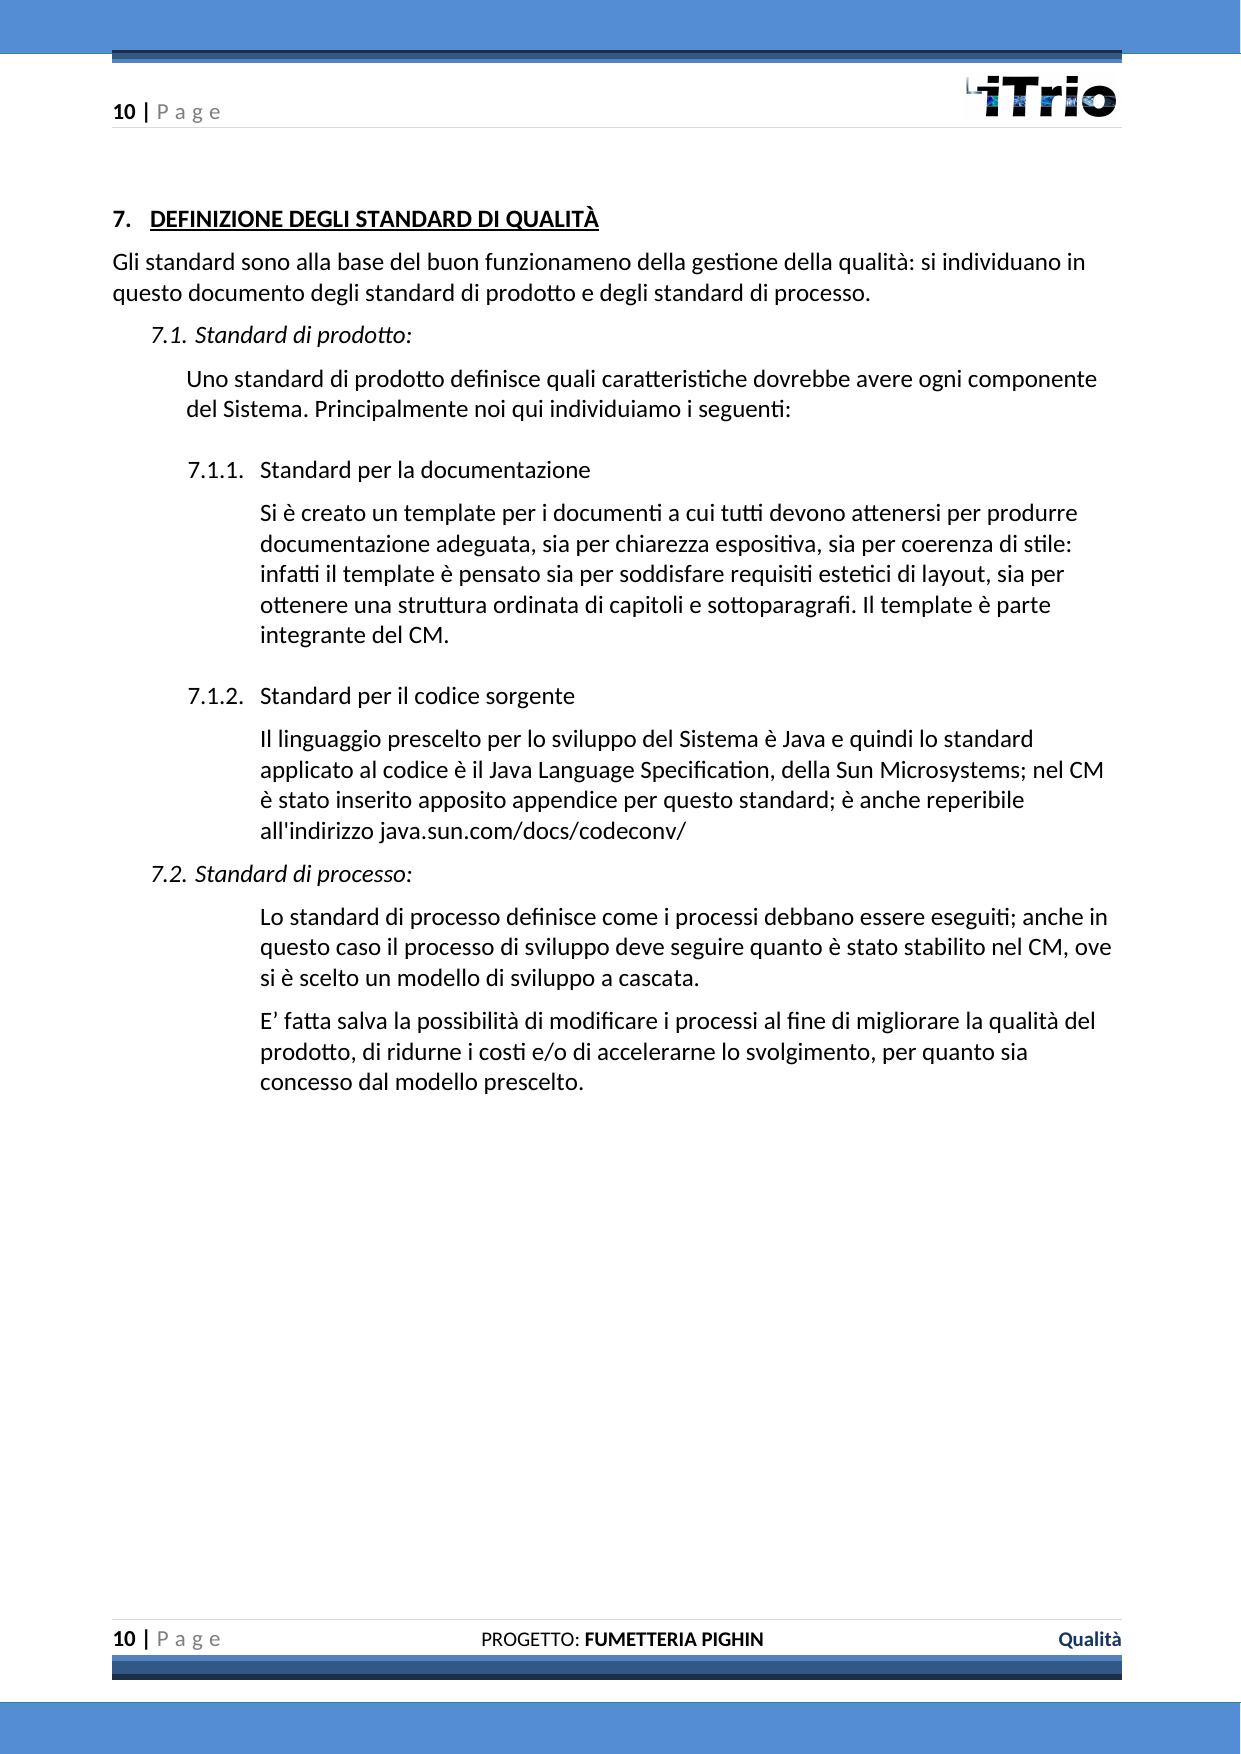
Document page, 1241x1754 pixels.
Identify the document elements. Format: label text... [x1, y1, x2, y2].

text Standard di processo: [150, 858, 1122, 888]
text Uno standard di prodotto definisce quali caratteristiche dovrebbe avere ogni componente del Sistema. Principalmente noi qui individuiamo i seguenti: [186, 363, 1122, 454]
text Il linguaggio prescelto per lo sviluppo del Sistema è Java e quindi lo standard applicato al codice è il Java Language Specification, della Sun Microsystems; nel CM è stato inserito apposito appendice per questo standard; è anche reperibile all'indirizzo java.sun.com/docs/codeconv/ [260, 723, 1122, 846]
text E’ fatta salva la possibilità di modificare i processi al fine di migliorare la qualità del prodotto, di ridurne i costi e/o di accelerarne lo svolgimento, per quanto sia concesso dal modello prescelto. [260, 1005, 1122, 1097]
text Standard per la documentazione [187, 454, 1122, 485]
text Definizione degli standard di Qualità [112, 203, 1122, 234]
text Standard per il codice sorgente [187, 680, 1122, 711]
picture [962, 73, 1117, 120]
text Standard di prodotto: [150, 320, 1122, 350]
text Lo standard di processo definisce come i processi debbano essere eseguiti; anche in questo caso il processo di sviluppo deve seguire quanto è stato stabilito nel CM, ove si è scelto un modello di sviluppo a cascata. [260, 901, 1122, 993]
text Gli standard sono alla base del buon funzionameno della gestione della qualità: si individuano in questo documento degli standard di prodotto e degli standard di processo. [112, 246, 1122, 307]
text Si è creato un template per i documenti a cui tutti devono attenersi per produrre documentazione adeguata, sia per chiarezza espositiva, sia per coerenza di stile: infatti il template è pensato sia per soddisfare requisiti estetici di layout, sia per ottenere una struttura ordinata di capitoli e sottoparagrafi. Il template è parte integrante del CM. [260, 497, 1122, 680]
